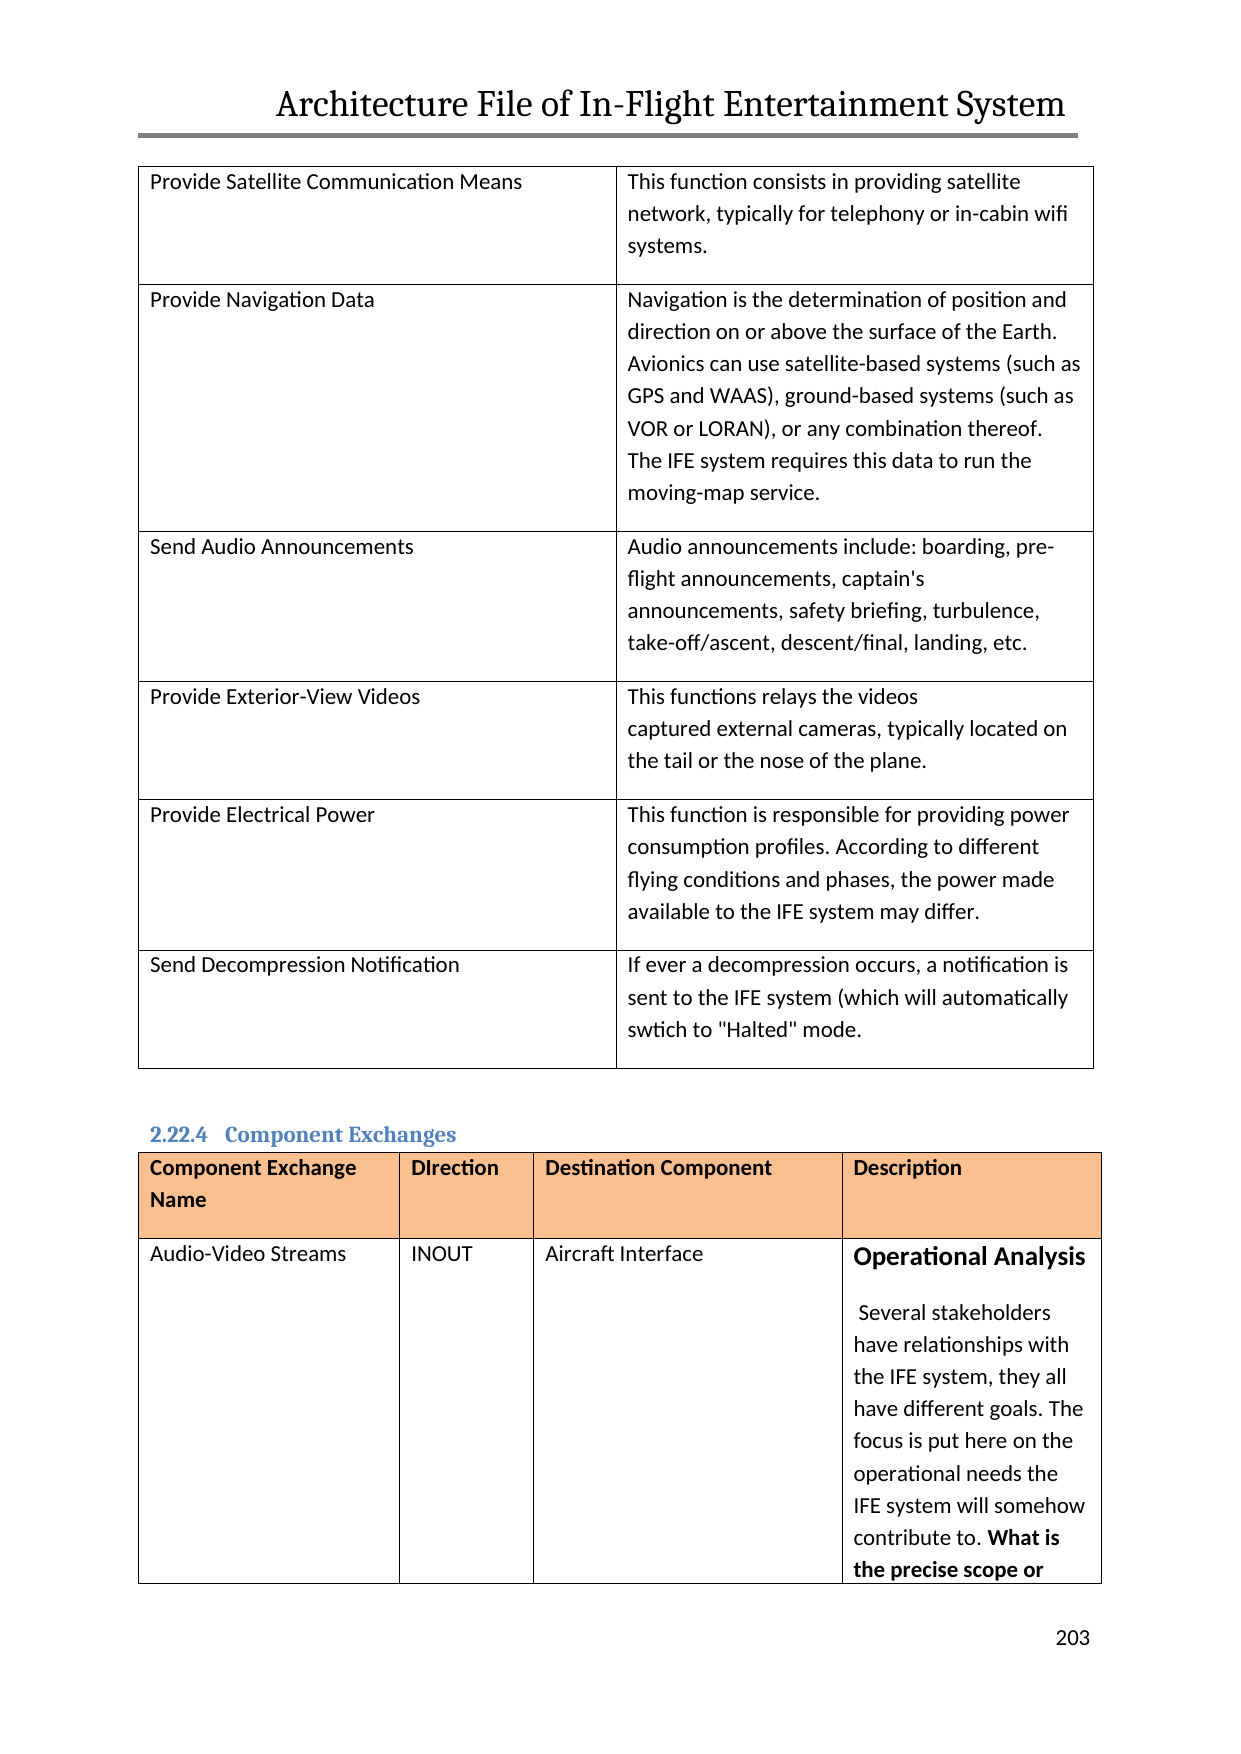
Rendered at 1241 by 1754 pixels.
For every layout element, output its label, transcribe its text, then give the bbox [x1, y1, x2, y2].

table_header Provide Navigation Data [139, 285, 616, 531]
table_header Send Audio Announcements [139, 532, 616, 681]
subtitle Component Exchanges [150, 1122, 1090, 1148]
table_header This function is responsible for providing power consumption profiles. According to different flying conditions and phases, the power made available to the IFE system may differ. [617, 800, 1093, 949]
table_header Provide Exterior-View Videos [139, 682, 616, 799]
table_header Description [843, 1153, 1101, 1238]
table_header Audio-Video Streams [139, 1239, 399, 1583]
table_header Provide Electrical Power [139, 800, 616, 949]
table_header Component Exchange Name [139, 1153, 399, 1238]
table_header Navigation is the determination of position and direction on or above the surface of the Earth. Avionics can use satellite-based systems (such as GPS and WAAS), ground-based systems (such as VOR or LORAN), or any combination thereof. The IFE system requires this data to run the moving-map service. [617, 285, 1093, 531]
table_header Provide Satellite Communication Means [139, 167, 616, 284]
table_header This function consists in providing satellite network, typically for telephony or in-cabin wifi systems. [617, 167, 1093, 284]
table_header If ever a decompression occurs, a notification is sent to the IFE system (which will automatically swtich to "Halted" mode. [617, 951, 1093, 1068]
table_header This functions relays the videos captured external cameras, typically located on the tail or the nose of the plane. [617, 682, 1093, 799]
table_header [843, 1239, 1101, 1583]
table_header Send Decompression Notification [139, 951, 616, 1068]
table_header Audio announcements include: boarding, pre-flight announcements, captain's announcements, safety briefing, turbulence, take-off/ascent, descent/final, landing, etc. [617, 532, 1093, 681]
table_header DIrection [400, 1153, 533, 1238]
table_header Destination Component [534, 1153, 842, 1238]
table_header Aircraft Interface [534, 1239, 842, 1583]
table_header INOUT [400, 1239, 533, 1583]
